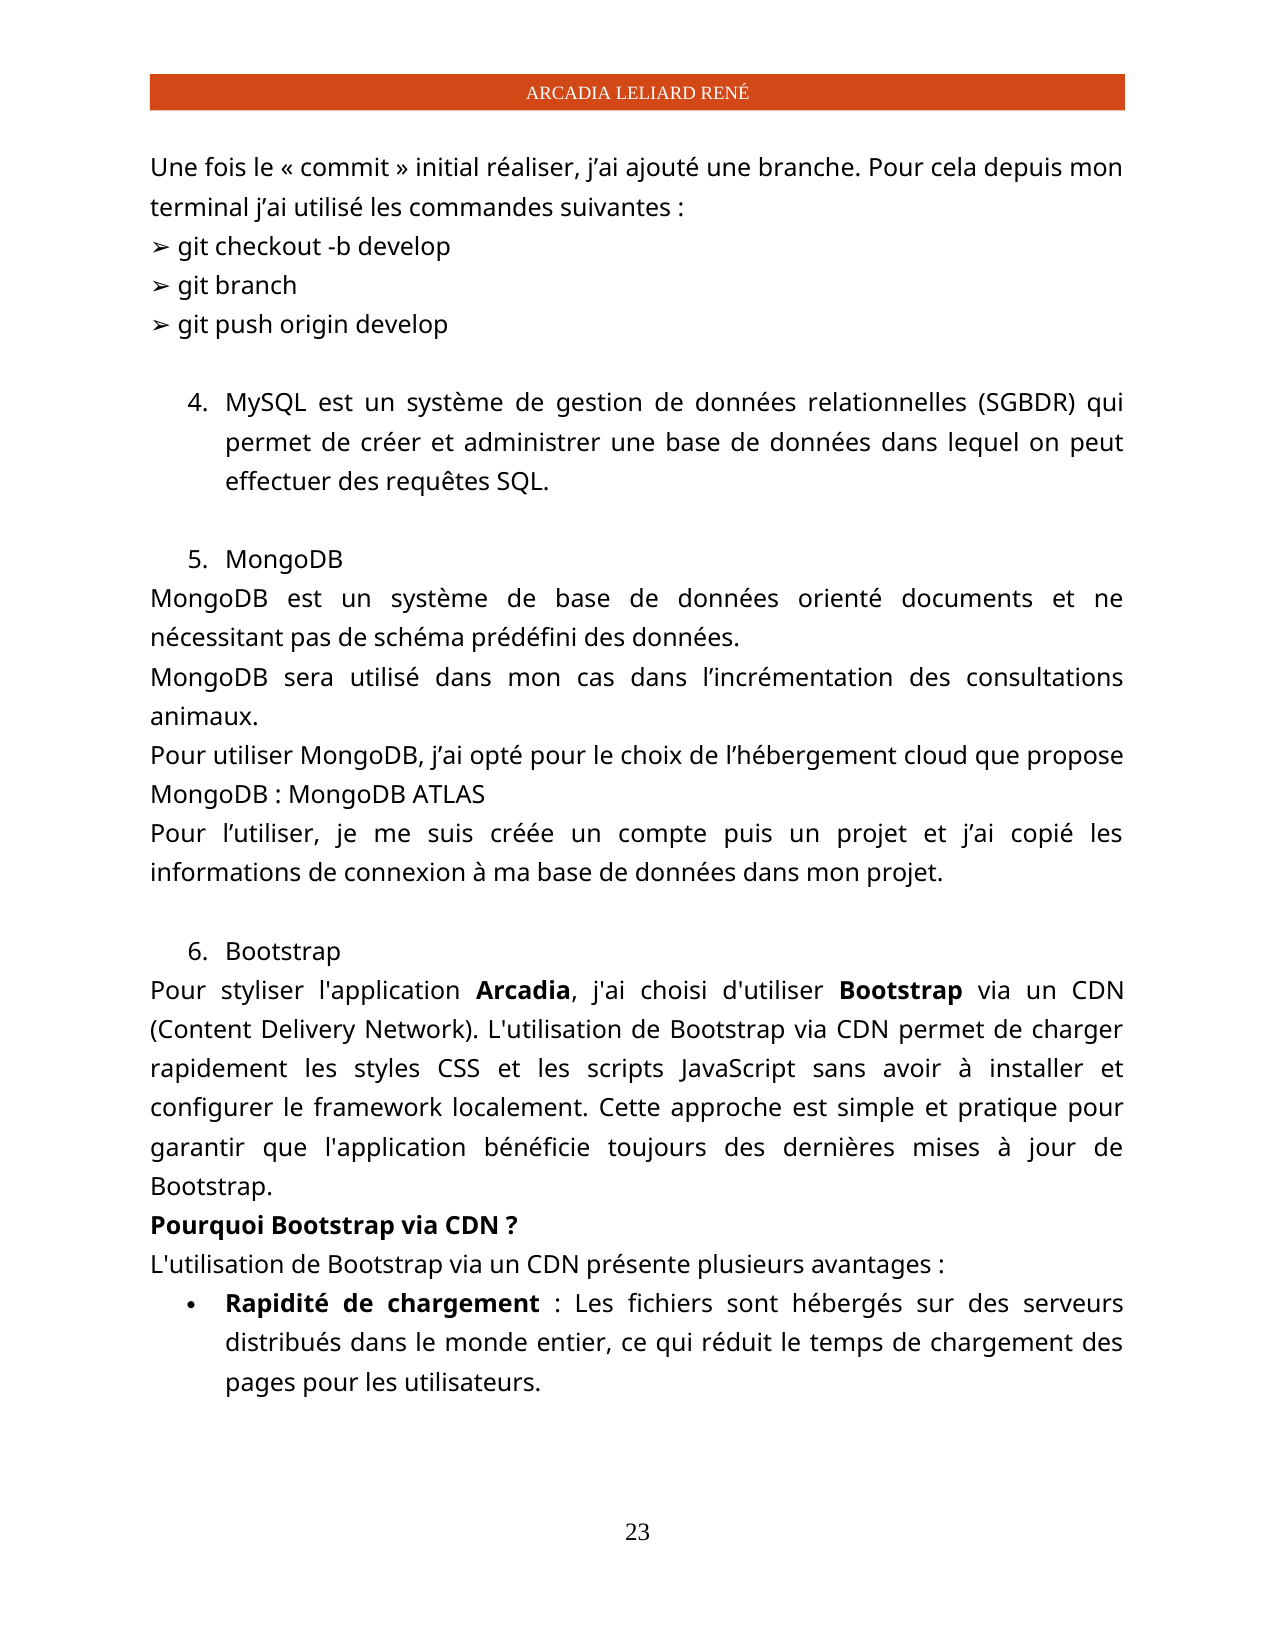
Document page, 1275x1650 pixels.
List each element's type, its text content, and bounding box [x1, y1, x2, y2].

list MongoDB [187, 542, 1125, 576]
text MongoDB est un système de base de données orienté documents et ne nécessitant pas de schéma prédéfini des données. [150, 581, 1125, 654]
text Pour utiliser MongoDB, j’ai opté pour le choix de l’hébergement cloud que propose MongoDB : MongoDB ATLAS [150, 737, 1125, 811]
text ➢ git push origin develop [150, 307, 1125, 341]
text ➢ git branch [150, 267, 1125, 302]
text MongoDB sera utilisé dans mon cas dans l’incrémentation des consultations animaux. [150, 659, 1125, 732]
text Pour l’utiliser, je me suis créée un compte puis un projet et j’ai copié les informations de connexion à ma base de données dans mon projet. [150, 816, 1125, 889]
text ➢ git checkout -b develop [150, 228, 1125, 262]
text Pour styliser l'application Arcadia, j'ai choisi d'utiliser Bootstrap via un CDN (Content Delivery Network). L'utilisation de Bootstrap via CDN permet de charger rapidement les styles CSS et les scripts JavaScript sans avoir à installer et configurer le framework localement. Cette approche est simple et pratique pour garantir que l'application bénéficie toujours des dernières mises à jour de Bootstrap. [150, 972, 1125, 1202]
list MySQL est un système de gestion de données relationnelles (SGBDR) qui permet de créer et administrer une base de données dans lequel on peut effectuer des requêtes SQL. [187, 385, 1125, 497]
text L'utilisation de Bootstrap via un CDN présente plusieurs avantages : [150, 1247, 1125, 1281]
text Pourquoi Bootstrap via CDN ? [150, 1207, 1125, 1242]
list Bootstrap [187, 933, 1125, 967]
text Une fois le « commit » initial réaliser, j’ai ajouté une branche. Pour cela depuis mon terminal j’ai utilisé les commandes suivantes : [150, 150, 1125, 223]
